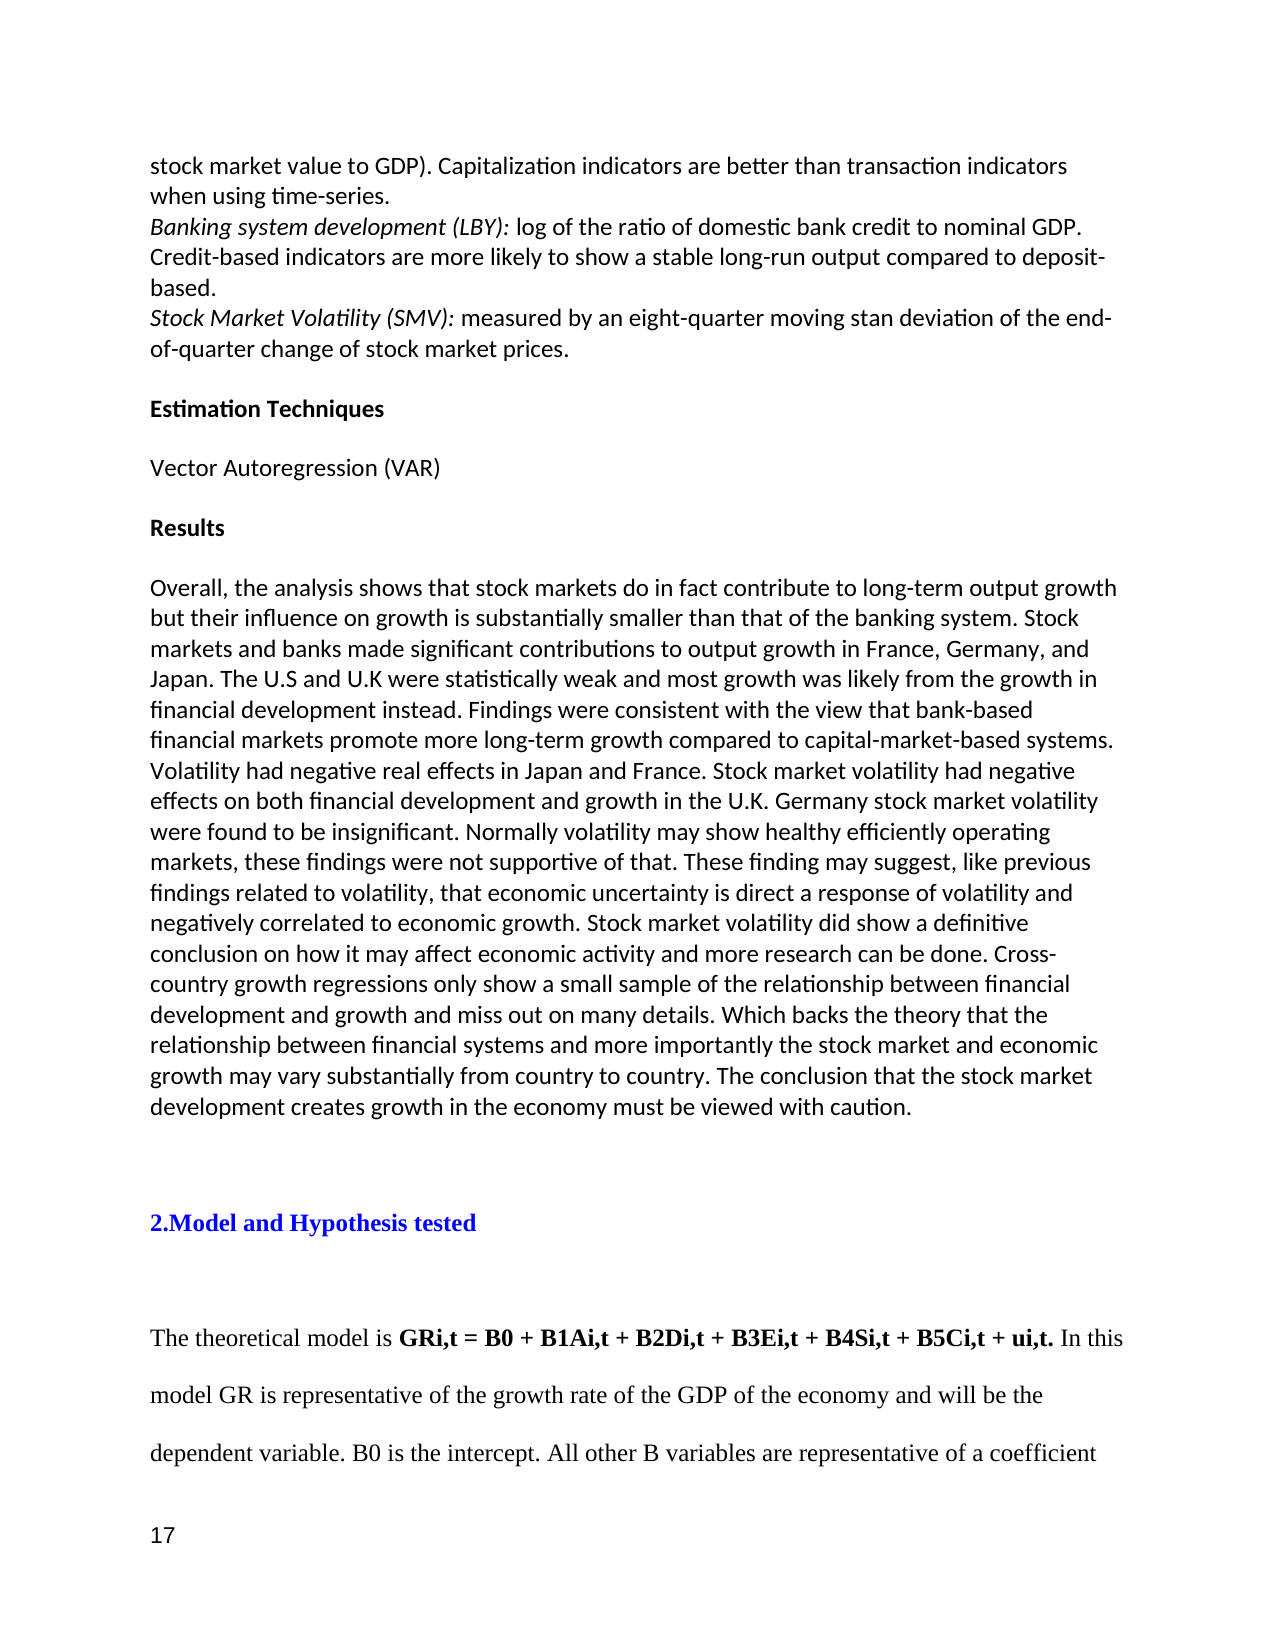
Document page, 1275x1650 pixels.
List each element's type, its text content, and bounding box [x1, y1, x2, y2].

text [150, 150, 1125, 364]
text 2.Model and Hypothesis tested [150, 1208, 1125, 1237]
text Vector Autoregression (VAR) [150, 452, 1125, 483]
text Estimation Techniques [150, 393, 1125, 423]
text Results [150, 512, 1125, 543]
text Overall, the analysis shows that stock markets do in fact contribute to long-term output growth but their influence on growth is substantially smaller than that of the banking system. Stock markets and banks made significant contributions to output growth in France, Germany, and Japan. The U.S and U.K were statistically weak and most growth was likely from the growth in financial development instead. Findings were consistent with the view that bank-based financial markets promote more long-term growth compared to capital-market-based systems. Volatility had negative real effects in Japan and France. Stock market volatility had negative effects on both financial development and growth in the U.K. Germany stock market volatility were found to be insignificant. Normally volatility may show healthy efficiently operating markets, these findings were not supportive of that. These finding may suggest, like previous findings related to volatility, that economic uncertainty is direct a response of volatility and negatively correlated to economic growth. Stock market volatility did show a definitive conclusion on how it may affect economic activity and more research can be done. Cross-country growth regressions only show a small sample of the relationship between financial development and growth and miss out on many details. Which backs the theory that the relationship between financial systems and more importantly the stock market and economic growth may vary substantially from country to country. The conclusion that the stock market development creates growth in the economy must be viewed with caution. [150, 572, 1125, 1121]
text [150, 1323, 1125, 1467]
